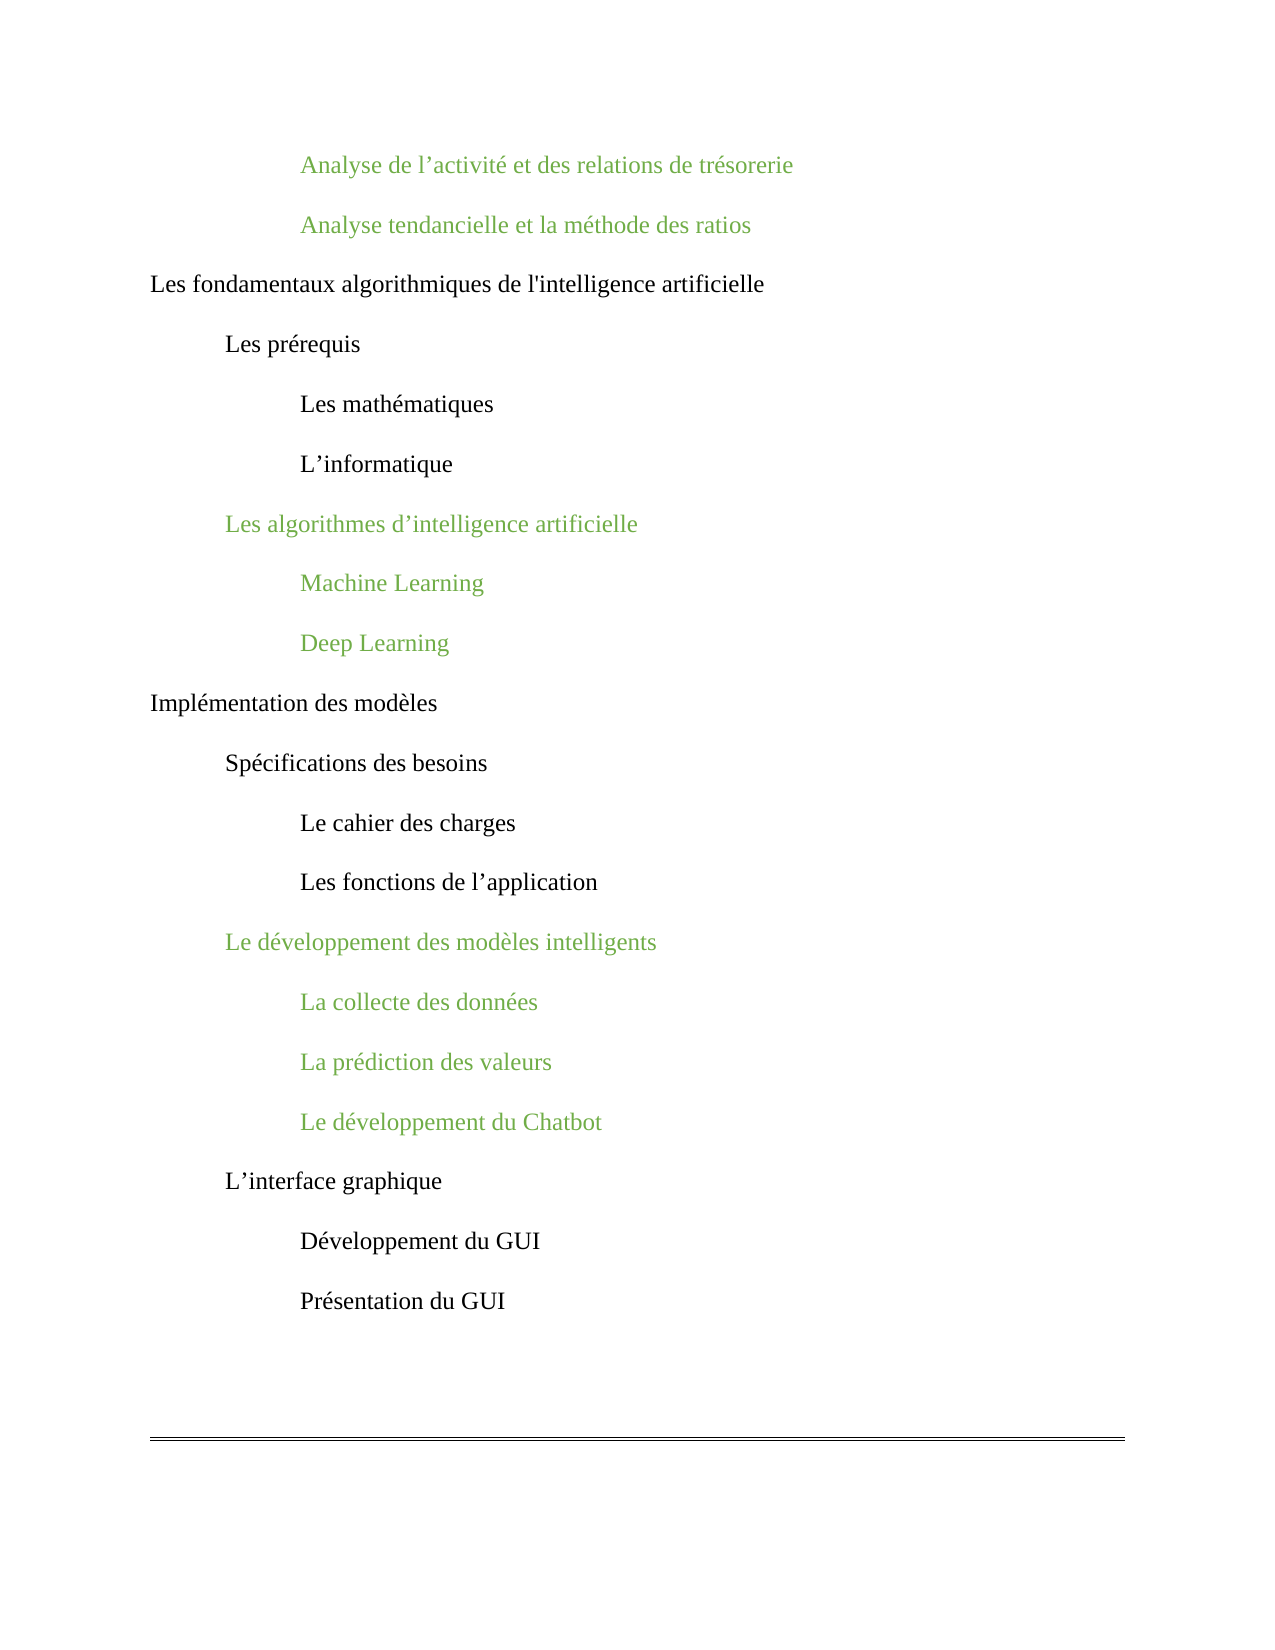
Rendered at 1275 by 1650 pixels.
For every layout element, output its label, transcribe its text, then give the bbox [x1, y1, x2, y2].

text Le développement du Chatbot [150, 1107, 1125, 1135]
text L’interface graphique [150, 1166, 1125, 1195]
text Analyse tendancielle et la méthode des ratios [150, 210, 1125, 238]
text Machine Learning [150, 568, 1125, 597]
text Deep Learning [150, 628, 1125, 657]
text Développement du GUI [150, 1226, 1125, 1255]
text Présentation du GUI [150, 1286, 1125, 1315]
text L’informatique [300, 449, 1125, 478]
text Spécifications des besoins [150, 748, 1125, 777]
text Analyse de l’activité et des relations de trésorerie [150, 150, 1125, 179]
text Les fonctions de l’application [150, 867, 1125, 896]
text Les fondamentaux algorithmiques de l'intelligence artificielle [150, 269, 1125, 298]
text Implémentation des modèles [150, 688, 1125, 717]
text La prédiction des valeurs [150, 1047, 1125, 1076]
text Le cahier des charges [150, 808, 1125, 836]
text La collecte des données [150, 987, 1125, 1016]
text Les prérequis [150, 329, 1125, 358]
text Les mathématiques [150, 389, 1125, 418]
text Les algorithmes d’intelligence artificielle [150, 509, 1125, 537]
text Le développement des modèles intelligents [150, 927, 1125, 956]
